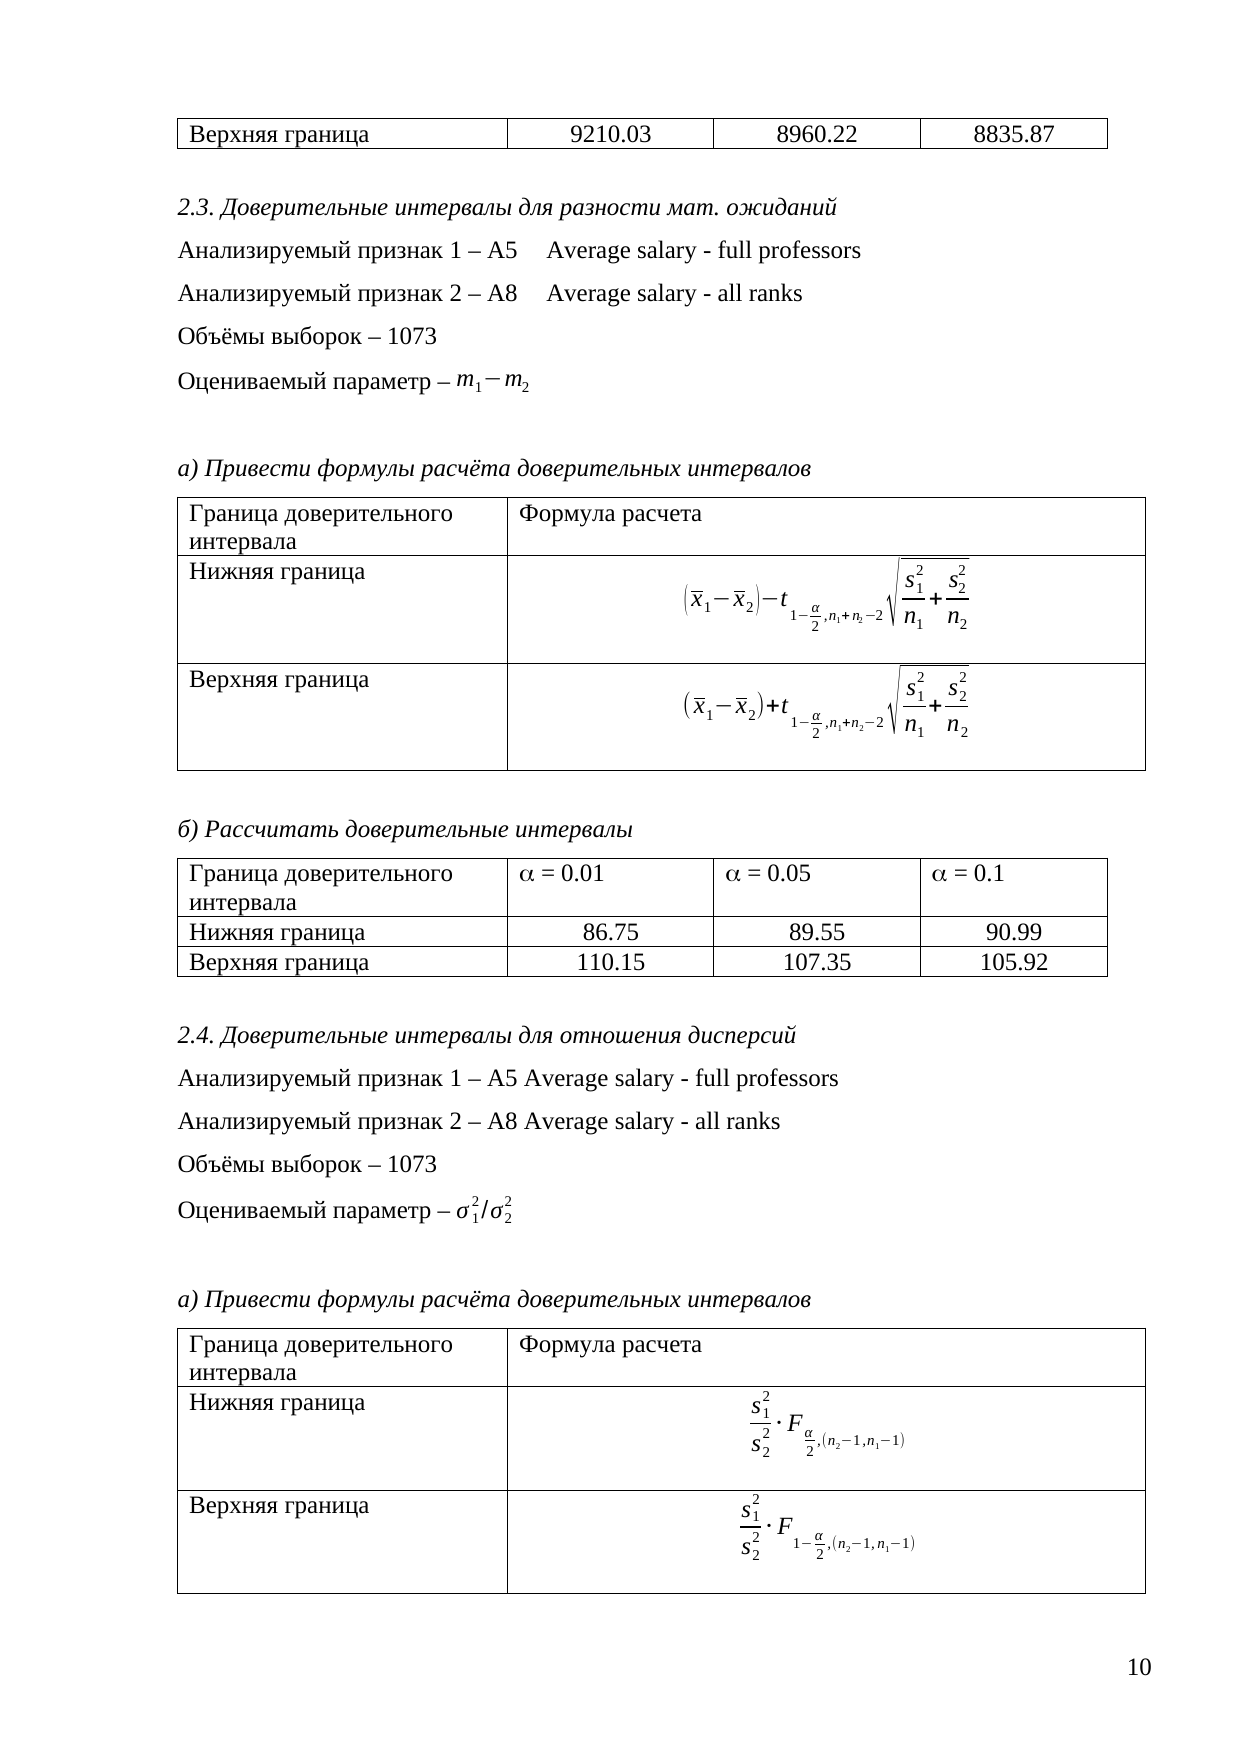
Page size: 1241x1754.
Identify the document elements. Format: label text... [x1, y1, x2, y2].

table_cell 107.35 [714, 947, 920, 976]
text Анализируемый признак 1 – A5 Average salary - full professors [177, 1063, 1152, 1092]
table_cell Верхняя граница [178, 664, 507, 770]
text Анализируемый признак 1 – A5 Average salary - full professors [177, 235, 1152, 264]
text а) Привести формулы расчёта доверительных интервалов [177, 1284, 1152, 1313]
table_cell [508, 1387, 1145, 1489]
table_cell 9210.03 [508, 119, 713, 148]
table_cell 90.99 [921, 917, 1107, 946]
table_cell 105.92 [921, 947, 1107, 976]
table_cell 8835.87 [921, 119, 1107, 148]
text Оцениваемый параметр – [177, 1192, 1152, 1227]
table_cell Нижняя граница [178, 1387, 507, 1489]
table_header Граница доверительного интервала [178, 859, 507, 916]
table_cell Верхняя граница [178, 1491, 507, 1593]
text Анализируемый признак 2 – A8 Average salary - all ranks [177, 278, 1152, 307]
table_header = 0.05 [714, 859, 920, 916]
table_cell Верхняя граница [178, 119, 507, 148]
table_header Формула расчета [508, 1329, 1145, 1386]
table_cell Верхняя граница [178, 947, 507, 976]
table_cell [508, 664, 1145, 770]
text Объёмы выборок – 1073 [177, 321, 1152, 350]
text 2.4. Доверительные интервалы для отношения дисперсий [177, 1020, 1152, 1048]
table_cell 86.75 [508, 917, 713, 946]
table_cell [508, 1491, 1145, 1593]
table_header Формула расчета [508, 498, 1145, 555]
text Объёмы выборок – 1073 [177, 1149, 1152, 1178]
text б) Рассчитать доверительные интервалы [177, 814, 1152, 843]
table_cell 8960.22 [714, 119, 920, 148]
table_cell Нижняя граница [178, 917, 507, 946]
table_cell [508, 556, 1145, 663]
text а) Привести формулы расчёта доверительных интервалов [177, 453, 1152, 482]
table_cell 110.15 [508, 947, 713, 976]
table_header = 0.1 [921, 859, 1107, 916]
text Оцениваемый параметр – [177, 364, 1152, 396]
text Анализируемый признак 2 – A8 Average salary - all ranks [177, 1106, 1152, 1135]
table_cell 89.55 [714, 917, 920, 946]
table_header = 0.01 [508, 859, 713, 916]
table_cell Нижняя граница [178, 556, 507, 663]
text 2.3. Доверительные интервалы для разности мат. ожиданий [177, 192, 1152, 221]
table_header Граница доверительного интервала [178, 498, 507, 555]
table_header Граница доверительного интервала [178, 1329, 507, 1386]
